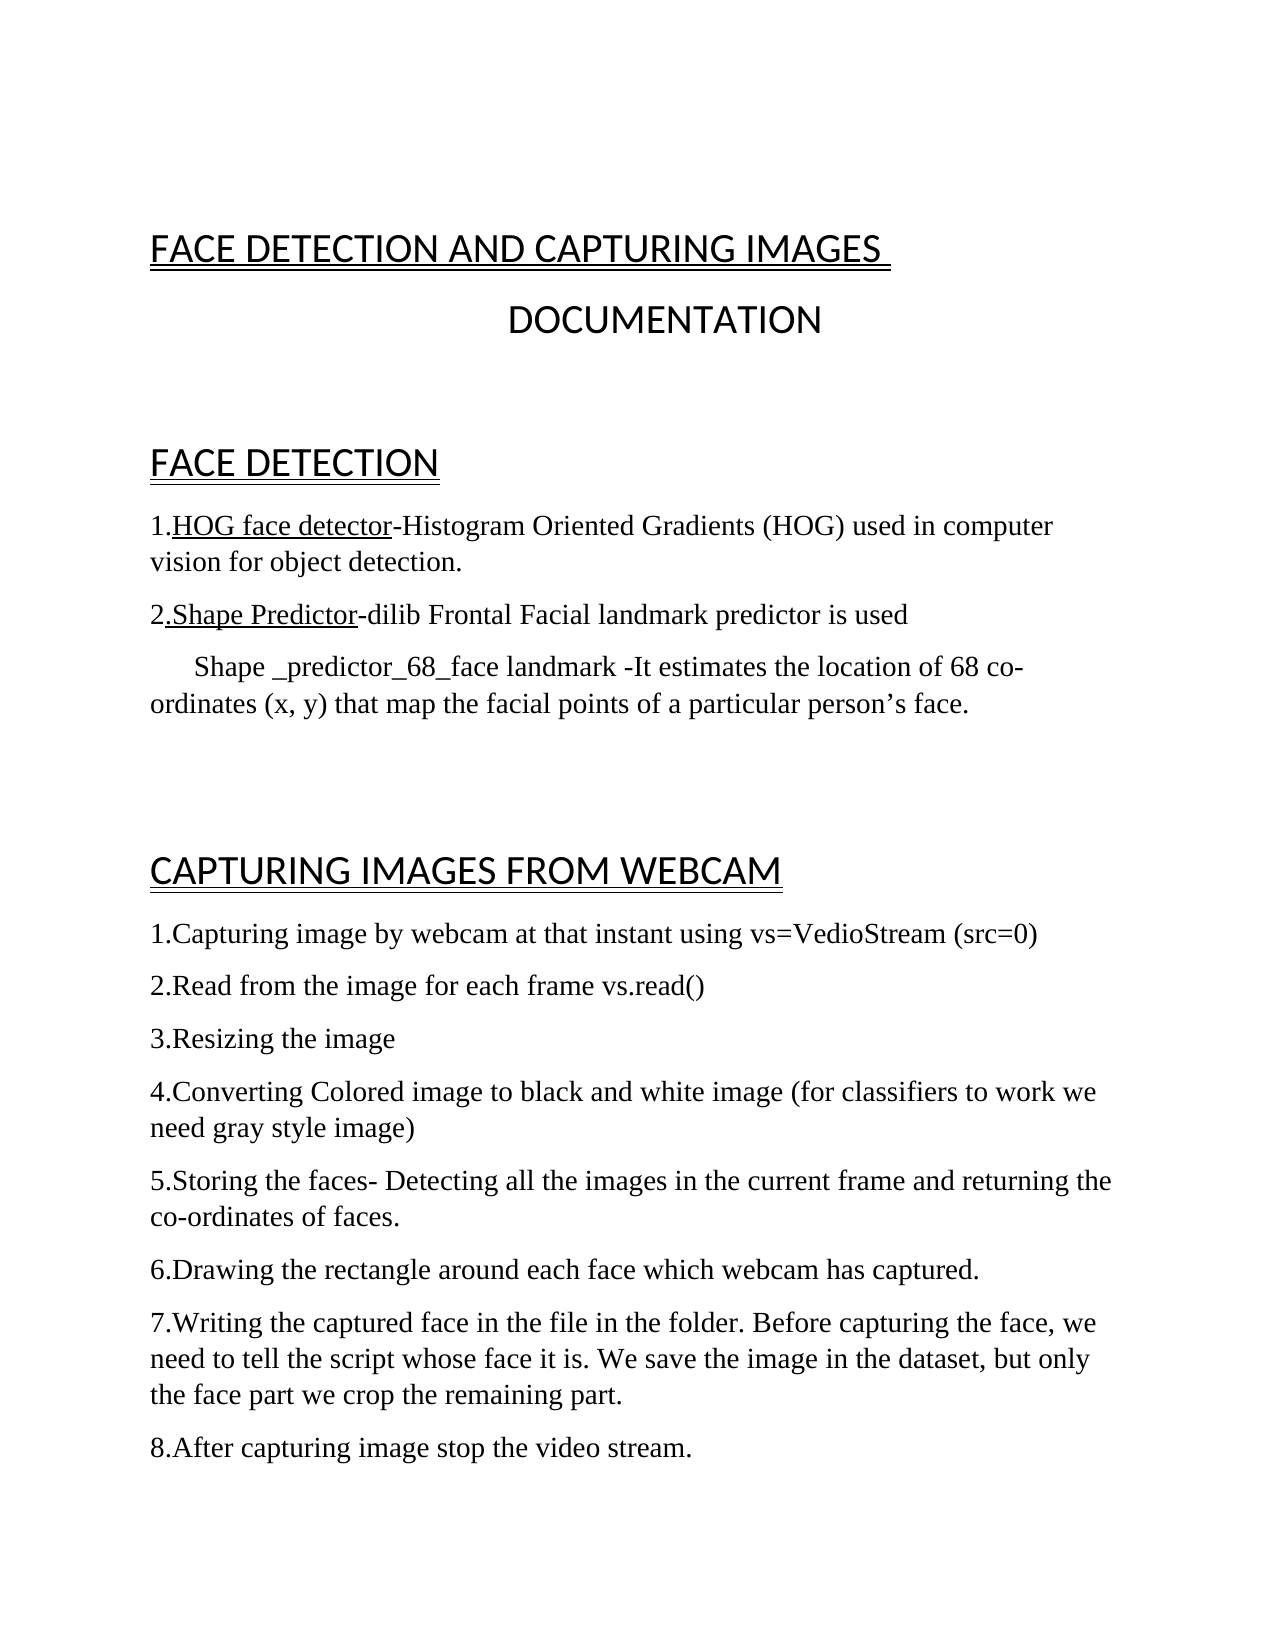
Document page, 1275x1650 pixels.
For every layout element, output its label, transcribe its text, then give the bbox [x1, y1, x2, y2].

text FACE DETECTION [150, 436, 1125, 487]
text Shape _predictor_68_face landmark -It estimates the location of 68 co-ordinates (x, y) that map the facial points of a particular person’s face. [150, 649, 1125, 719]
text 1.HOG face detector-Histogram Oriented Gradients (HOG) used in computer vision for object detection. [150, 508, 1125, 577]
text CAPTURING IMAGES FROM WEBCAM [150, 844, 1125, 895]
text 5.Storing the faces- Detecting all the images in the current frame and returning the co-ordinates of faces. [150, 1163, 1125, 1233]
text 3.Resizing the image [150, 1021, 1125, 1055]
text 2.Shape Predictor-dilib Frontal Facial landmark predictor is used [150, 597, 1125, 630]
text FACE DETECTION AND CAPTURING IMAGES [150, 222, 1125, 272]
text DOCUMENTATION [150, 293, 1125, 344]
text 7.Writing the captured face in the file in the folder. Before capturing the face, we need to tell the script whose face it is. We save the image in the dataset, but only the face part we crop the remaining part. [150, 1305, 1125, 1411]
text 1.Capturing image by webcam at that instant using vs=VedioStream (src=0) [150, 916, 1125, 949]
text 4.Converting Colored image to black and white image (for classifiers to work we need gray style image) [150, 1074, 1125, 1144]
text 6.Drawing the rectangle around each face which webcam has captured. [150, 1252, 1125, 1286]
text 8.After capturing image stop the video stream. [150, 1430, 1125, 1463]
text 2.Read from the image for each frame vs.read() [150, 968, 1125, 1002]
